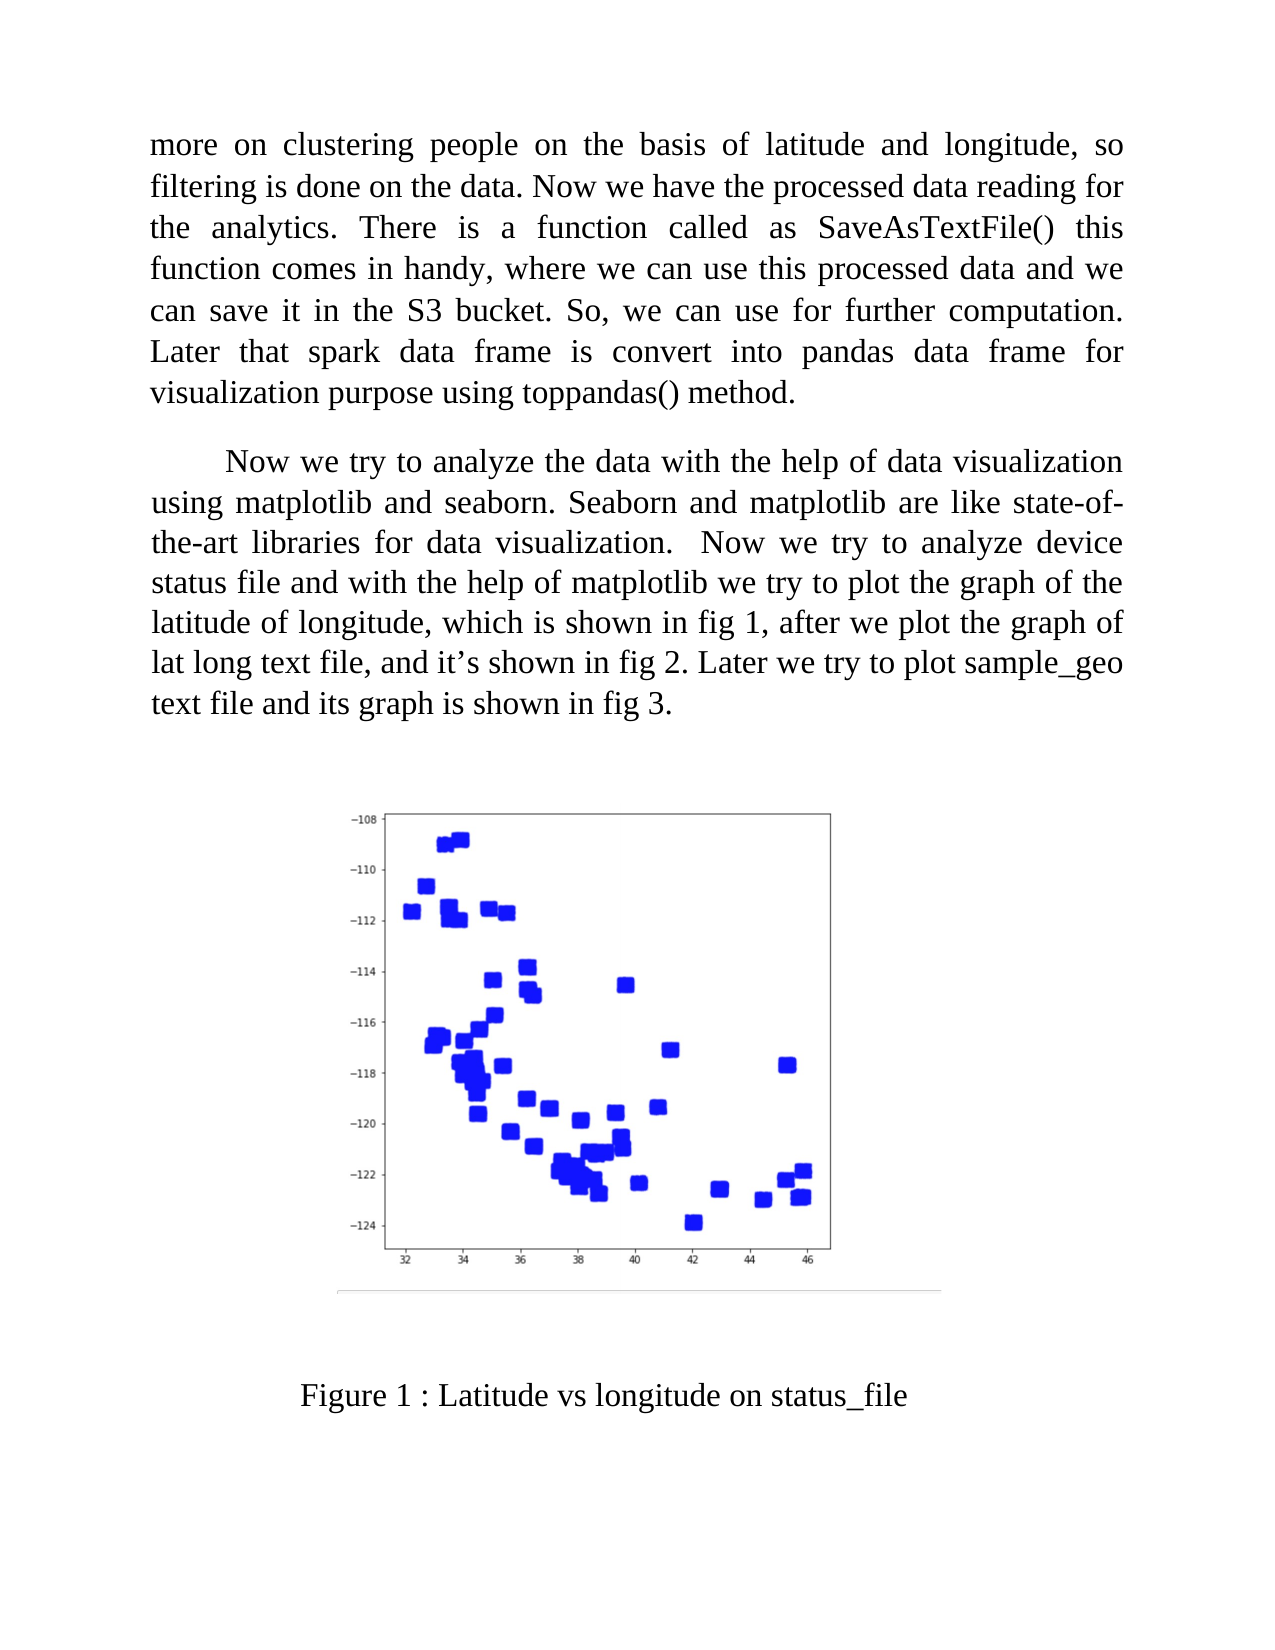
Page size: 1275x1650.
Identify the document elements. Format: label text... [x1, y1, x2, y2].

text Figure 1 : Latitude vs longitude on status_file [226, 1376, 1125, 1414]
text Now we try to analyze the data with the help of data visualization using matplotlib and seaborn. Seaborn and matplotlib are like state-of-the-art libraries for data visualization. Now we try to analyze device status file and with the help of matplotlib we try to plot the graph of the latitude of longitude, which is shown in fig 1, after we plot the graph of lat long text file, and it’s shown in fig 2. Later we try to plot sample_geo text file and its graph is shown in fig 3. [151, 442, 1125, 721]
picture [300, 803, 942, 1294]
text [149, 124, 1125, 411]
